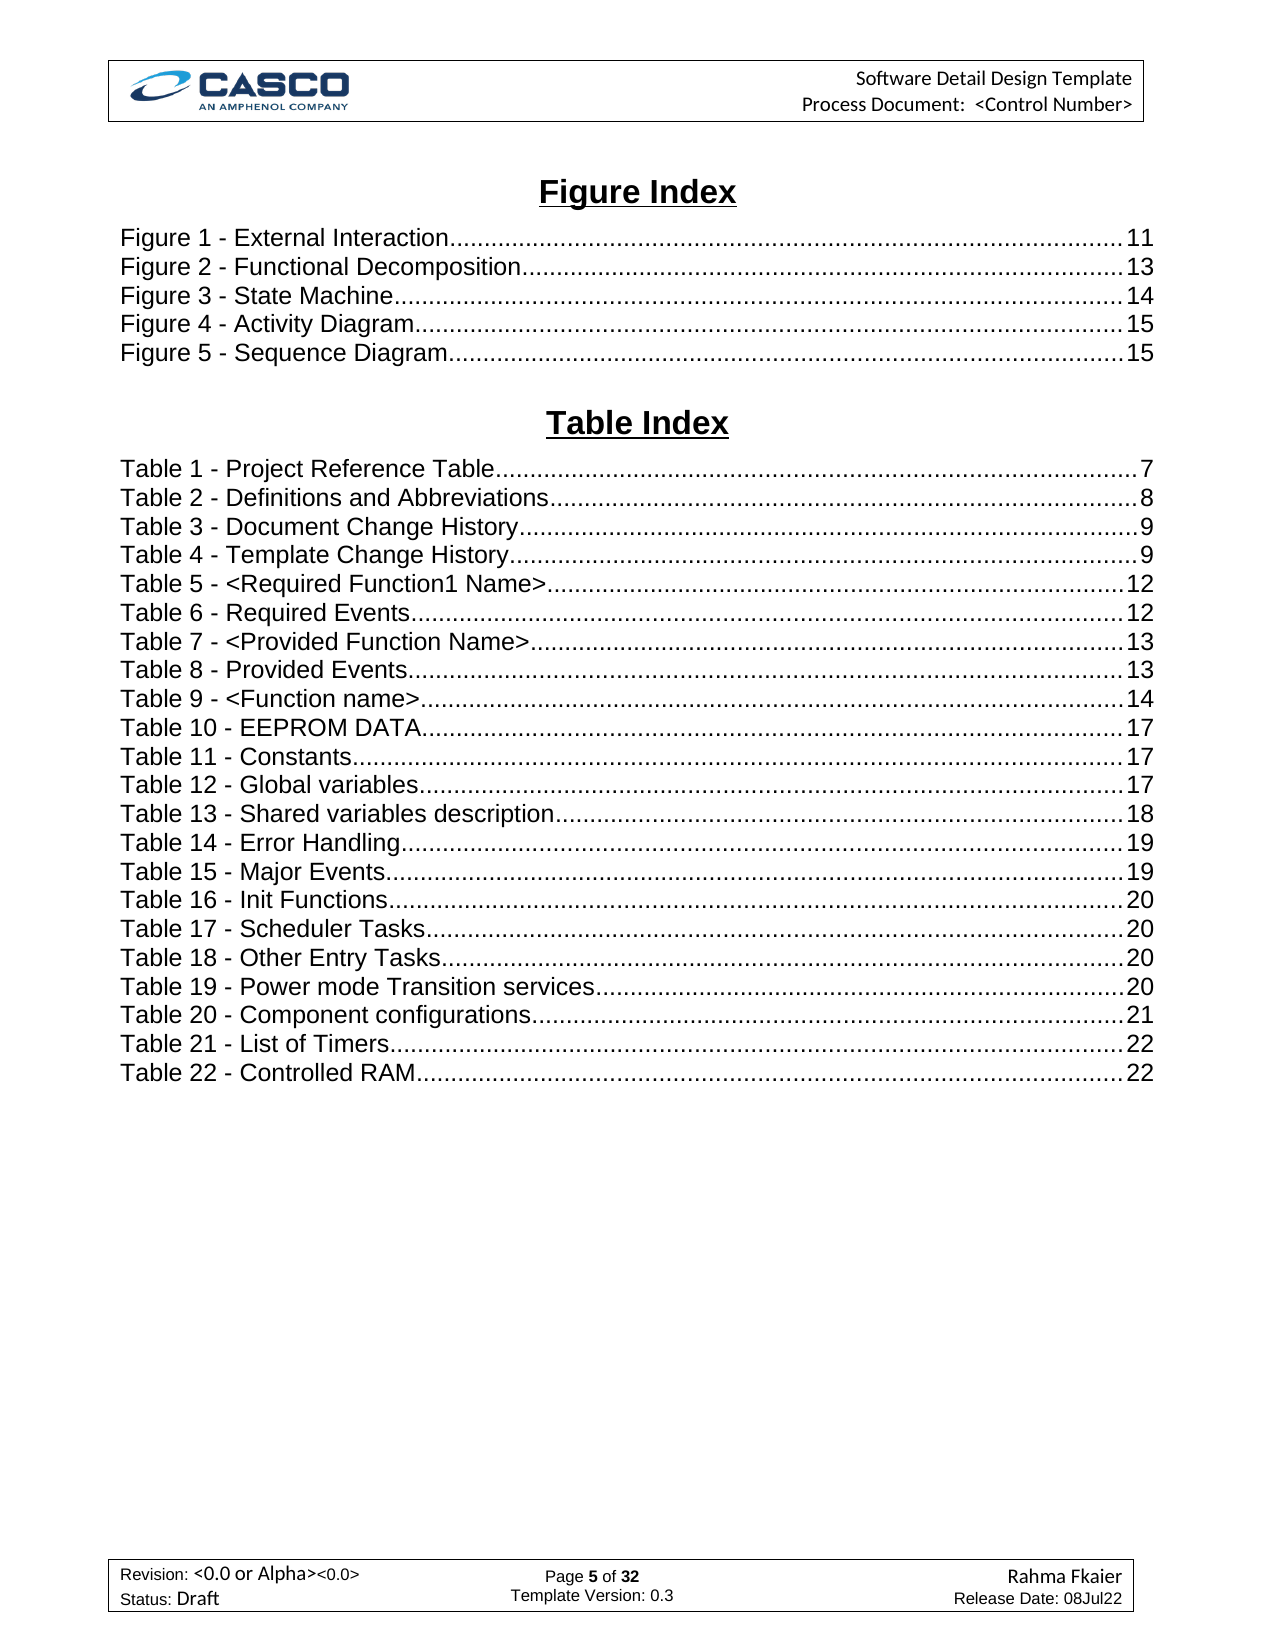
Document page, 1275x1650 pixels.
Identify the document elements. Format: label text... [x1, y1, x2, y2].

text Table 8 - Provided Events 13 [120, 656, 1155, 684]
text Table 17 - Scheduler Tasks 20 [120, 914, 1155, 943]
text Figure 4 - Activity Diagram 15 [120, 309, 1155, 338]
text Table 4 - Template Change History 9 [120, 541, 1155, 569]
text Figure 3 - State Machine 14 [120, 281, 1155, 309]
text Table 1 - Project Reference Table 7 [120, 454, 1155, 483]
text Table 21 - List of Timers 22 [120, 1029, 1155, 1058]
text Table 5 - <Required Function1 Name> 12 [120, 569, 1155, 598]
text Table 10 - EEPROM DATA 17 [120, 713, 1155, 742]
picture [120, 61, 358, 121]
text Table 12 - Global variables 17 [120, 771, 1155, 799]
text Table Index [120, 403, 1155, 442]
text Figure Index [120, 172, 1155, 211]
text Figure 2 - Functional Decomposition 13 [120, 252, 1155, 281]
text Table 20 - Component configurations 21 [120, 1001, 1155, 1029]
text Table 15 - Major Events 19 [120, 857, 1155, 886]
text Figure 1 - External Interaction 11 [120, 223, 1155, 252]
text Table 2 - Definitions and Abbreviations 8 [120, 483, 1155, 512]
text Figure 5 - Sequence Diagram 15 [120, 338, 1155, 367]
text Table 9 - <Function name> 14 [120, 684, 1155, 713]
text Table 6 - Required Events 12 [120, 598, 1155, 627]
text Table 22 - Controlled RAM 22 [120, 1058, 1155, 1087]
text Table 7 - <Provided Function Name> 13 [120, 627, 1155, 656]
text Table 16 - Init Functions 20 [120, 886, 1155, 914]
text Table 18 - Other Entry Tasks 20 [120, 943, 1155, 972]
text Table 13 - Shared variables description 18 [120, 799, 1155, 828]
text Table 19 - Power mode Transition services 20 [120, 972, 1155, 1001]
text Table 3 - Document Change History 9 [120, 512, 1155, 541]
text Table 11 - Constants 17 [120, 742, 1155, 771]
text Table 14 - Error Handling 19 [120, 828, 1155, 857]
